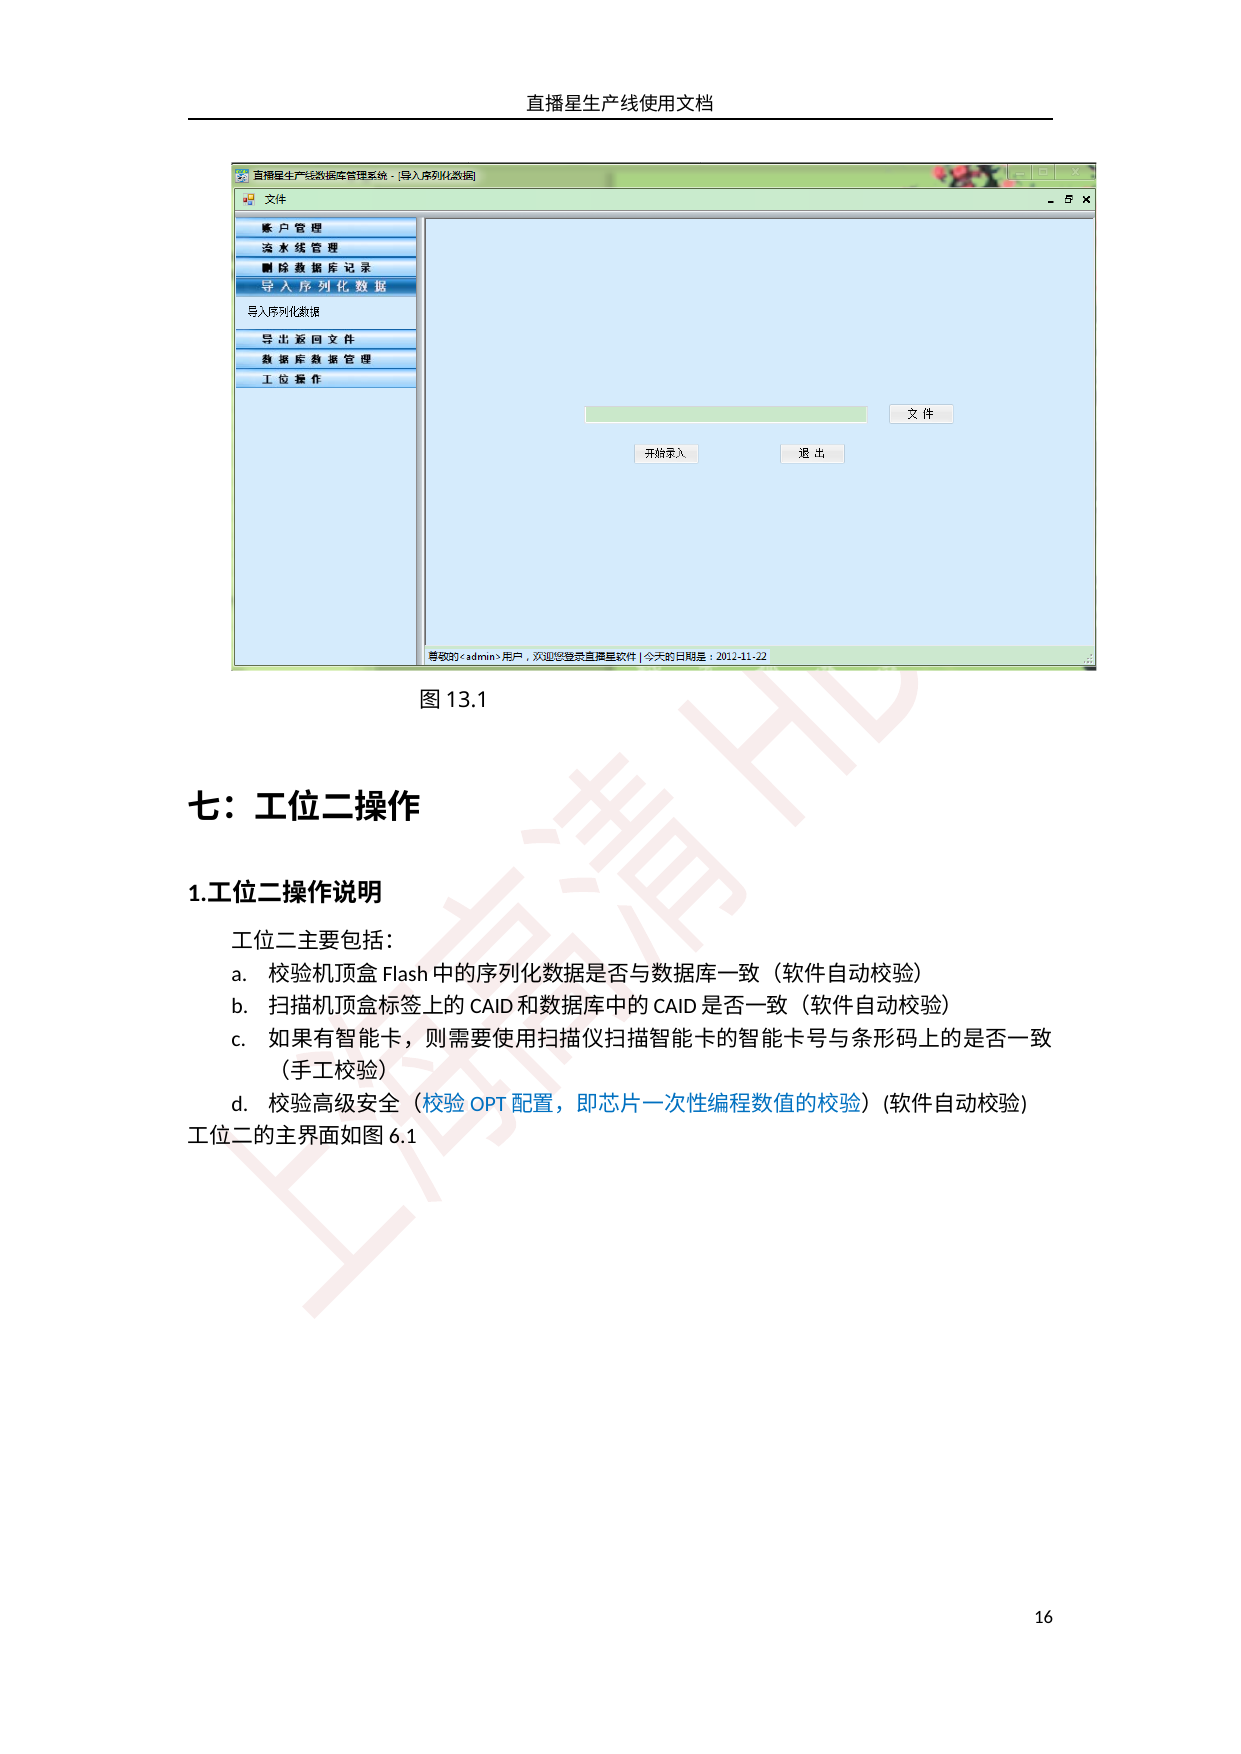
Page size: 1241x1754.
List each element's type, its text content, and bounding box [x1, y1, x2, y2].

list 校验机顶盒Flash中的序列化数据是否与数据库一致（软件自动校验） [231, 955, 1053, 988]
subtitle 1.工位二操作说明 [187, 858, 1053, 923]
text 工位二主要包括： [187, 923, 1053, 955]
list 校验高级安全（校验OPT配置，即芯片一次性编程数值的校验）(软件自动校验) [231, 1085, 1053, 1118]
picture [231, 162, 1097, 671]
text 图13.1 [187, 682, 1053, 714]
list 扫描机顶盒标签上的CAID和数据库中的CAID是否一致（软件自动校验） [231, 988, 1053, 1020]
subtitle 七：工位二操作 [187, 772, 1053, 837]
text 工位二的主界面如图6.1 [187, 1118, 1053, 1150]
list 如果有智能卡，则需要使用扫描仪扫描智能卡的智能卡号与条形码上的是否一致（手工校验） [231, 1020, 1053, 1085]
